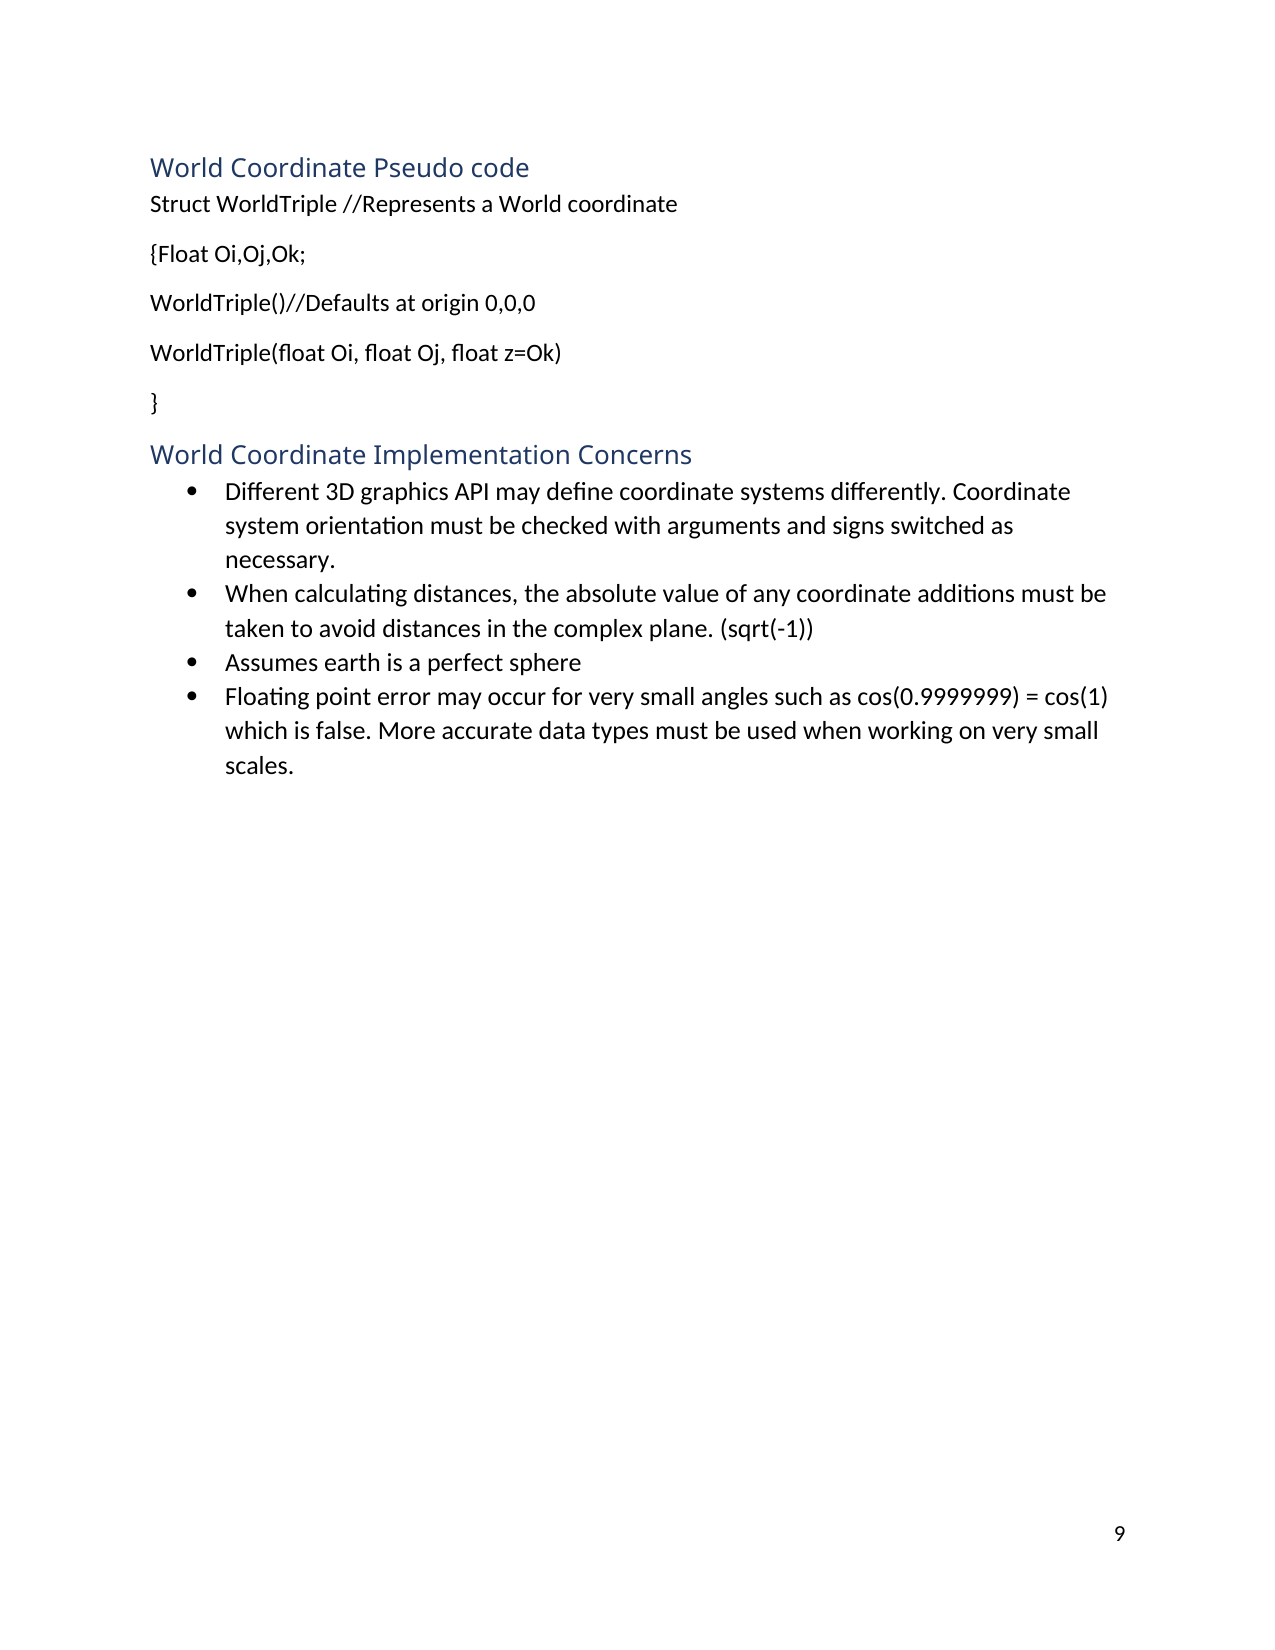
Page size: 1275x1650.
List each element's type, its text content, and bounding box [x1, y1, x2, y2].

subtitle World Coordinate Pseudo code [150, 150, 1125, 186]
list Floating point error may occur for very small angles such as cos(0.9999999) = cos(1) which is false. More accurate data types must be used when working on very small scales. [187, 680, 1125, 781]
subtitle World Coordinate Implementation Concerns [150, 436, 1125, 472]
text } [150, 387, 1125, 417]
text Struct WorldTriple //Represents a World coordinate [150, 188, 1125, 219]
text WorldTriple(float Oi, float Oj, float z=Ok) [150, 337, 1125, 368]
list Assumes earth is a perfect sphere [187, 646, 1125, 678]
list Different 3D graphics API may define coordinate systems differently. Coordinate system orientation must be checked with arguments and signs switched as necessary. [187, 474, 1125, 575]
list When calculating distances, the absolute value of any coordinate additions must be taken to avoid distances in the complex plane. (sqrt(-1)) [187, 577, 1125, 643]
text {Float Oi,Oj,Ok; [150, 238, 1125, 268]
text WorldTriple()//Defaults at origin 0,0,0 [150, 287, 1125, 318]
